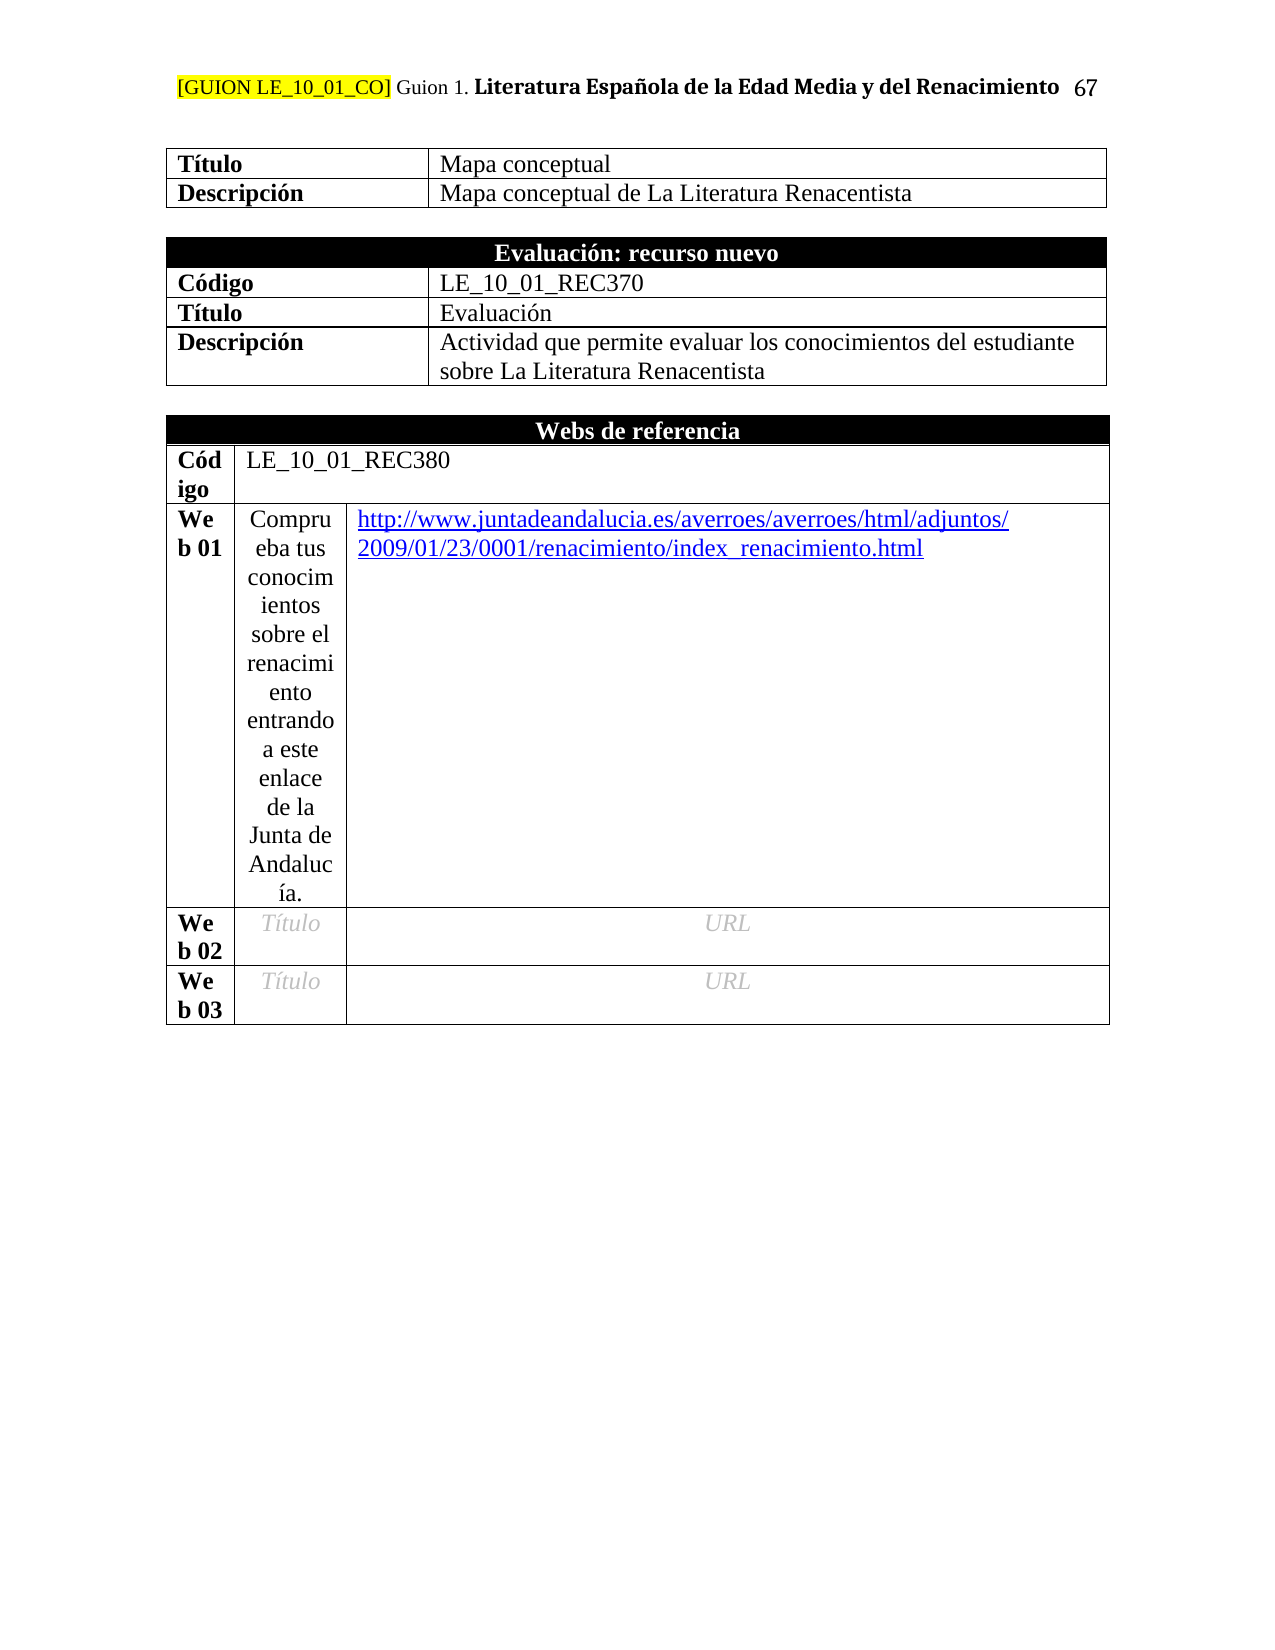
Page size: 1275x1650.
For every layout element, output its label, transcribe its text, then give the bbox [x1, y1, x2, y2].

table_cell Descripción [167, 328, 428, 385]
table_cell Mapa conceptual de La Literatura Renacentista [429, 179, 1106, 207]
table_cell LE_10_01_REC380 [235, 446, 1109, 503]
table_cell Web 03 [167, 966, 234, 1024]
table_cell Título [167, 149, 428, 177]
table_cell Web 01 [167, 504, 234, 907]
table_header Webs de referencia [167, 416, 1109, 444]
table_cell Actividad que permite evaluar los conocimientos del estudiante sobre La Literatura Renacentista [429, 328, 1106, 385]
table_cell Mapa conceptual [429, 149, 1106, 177]
table_cell Título [235, 908, 346, 965]
table_cell Evaluación [429, 298, 1106, 326]
table_cell Descripción [167, 179, 428, 207]
table_cell URL [347, 908, 1109, 965]
table_cell Título [167, 298, 428, 326]
table_header Evaluación: recurso nuevo [167, 238, 1106, 267]
table_cell Código [167, 268, 428, 297]
table_cell http://www.juntadeandalucia.es/averroes/averroes/html/adjuntos/2009/01/23/0001/renacimiento/index_renacimiento.html [347, 504, 1109, 907]
table_cell Título [235, 966, 346, 1024]
table_cell Comprueba tus conocimientos sobre el renacimiento entrando a este enlace de la Junta de Andalucía. [235, 504, 346, 907]
table_cell Código [167, 446, 234, 503]
table_cell URL [347, 966, 1109, 1024]
table_cell Web 02 [167, 908, 234, 965]
table_cell LE_10_01_REC370 [429, 268, 1106, 297]
